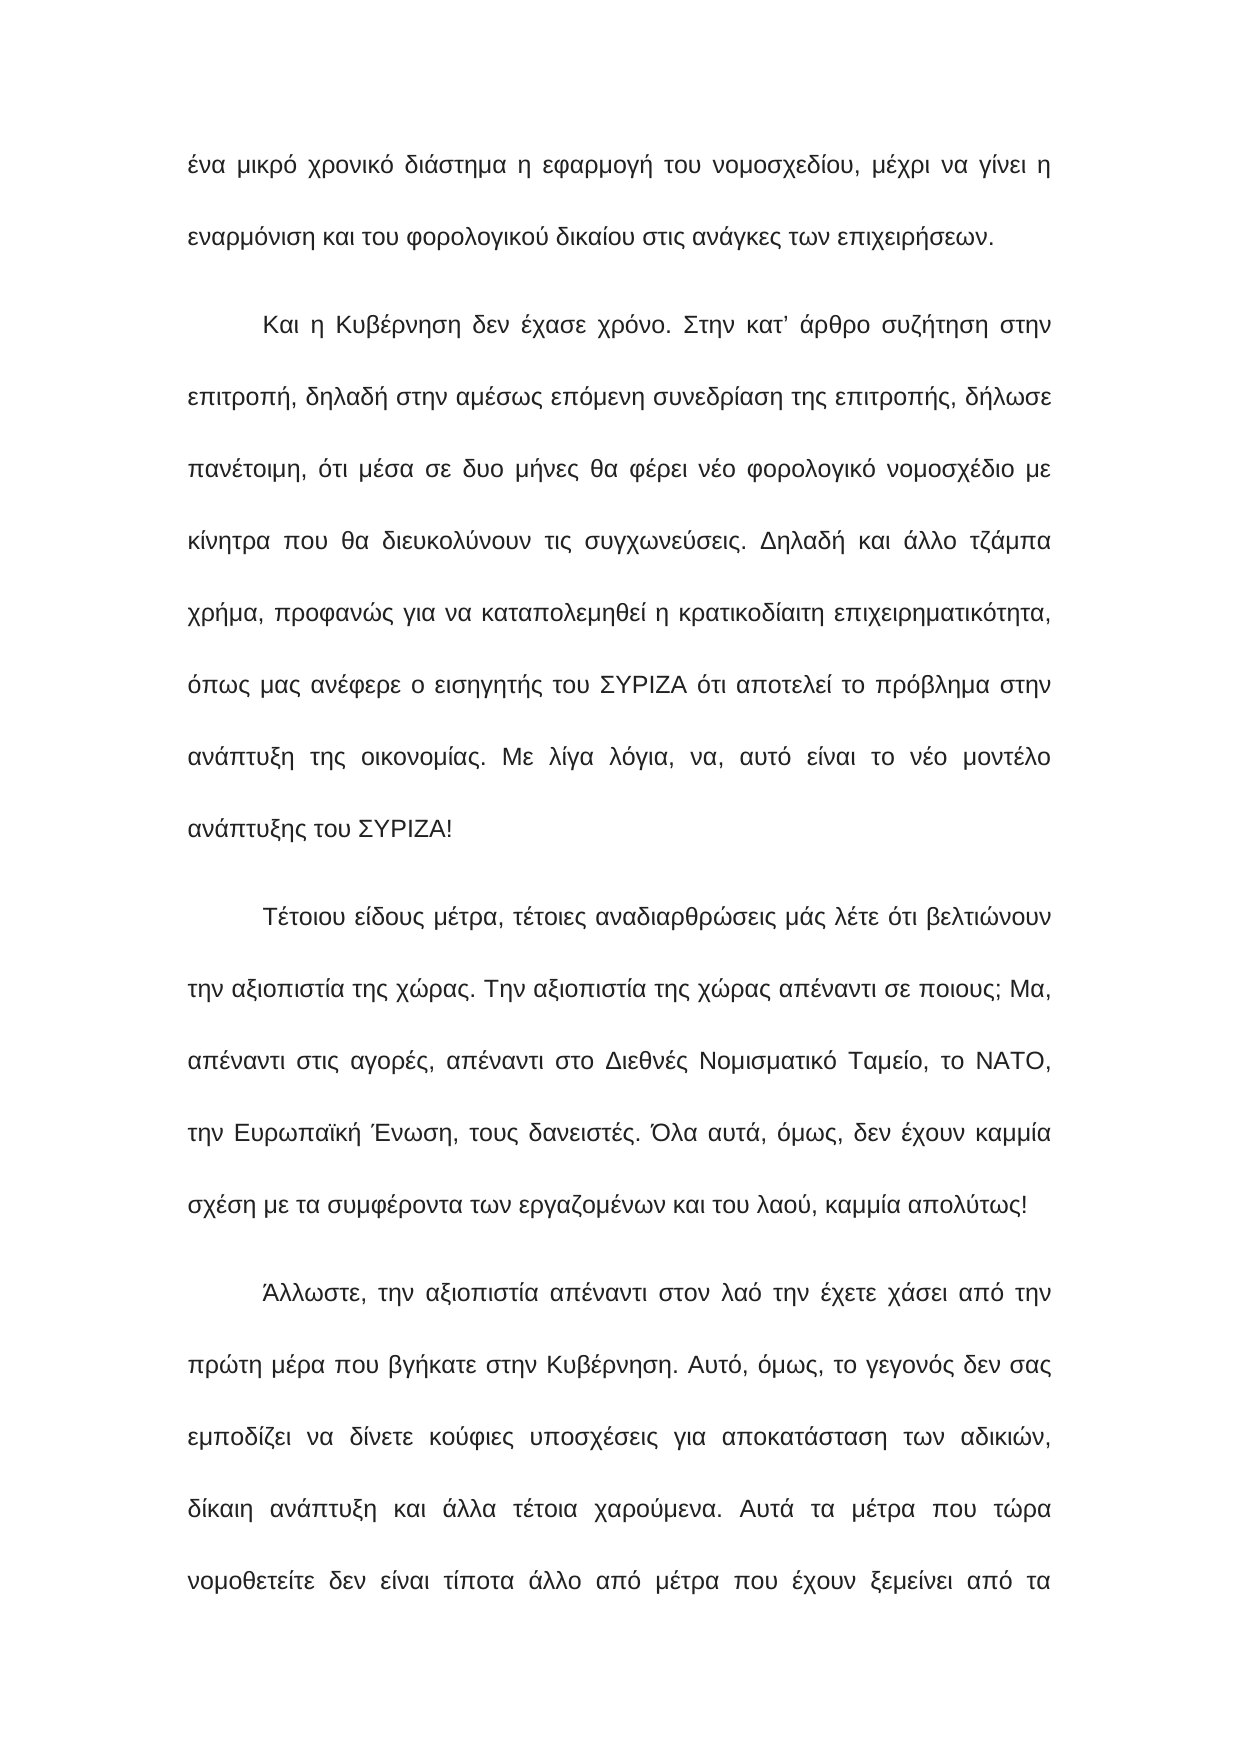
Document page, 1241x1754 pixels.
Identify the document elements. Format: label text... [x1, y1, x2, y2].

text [187, 1278, 1053, 1594]
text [187, 150, 1053, 251]
text Τέτοιου είδους μέτρα, τέτοιες αναδιαρθρώσεις μάς λέτε ότι βελτιώνουν την αξιοπιστία της χώρας. Την αξιοπιστία της χώρας απέναντι σε ποιους; Μα, απέναντι στις αγορές, απέναντι στο Διεθνές Νομισματικό Ταμείο, το ΝΑΤΟ, την Ευρωπαϊκή Ένωση, τους δανειστές. Όλα αυτά, όμως, δεν έχουν καμμία σχέση με τα συμφέροντα των εργαζομένων και του λαού, καμμία απολύτως! [187, 902, 1053, 1218]
text Και η Κυβέρνηση δεν έχασε χρόνο. Στην κατ’ άρθρο συζήτηση στην επιτροπή, δηλαδή στην αμέσως επόμενη συνεδρίαση της επιτροπής, δήλωσε πανέτοιμη, ότι μέσα σε δυο μήνες θα φέρει νέο φορολογικό νομοσχέδιο με κίνητρα που θα διευκολύνουν τις συγχωνεύσεις. Δηλαδή και άλλο τζάμπα χρήμα, προφανώς για να καταπολεμηθεί η κρατικοδίαιτη επιχειρηματικότητα, όπως μας ανέφερε ο εισηγητής του ΣΥΡΙΖΑ ότι αποτελεί το πρόβλημα στην ανάπτυξη της οικονομίας. Με λίγα λόγια, να, αυτό είναι το νέο μοντέλο ανάπτυξης του ΣΥΡΙΖΑ! [187, 310, 1053, 842]
